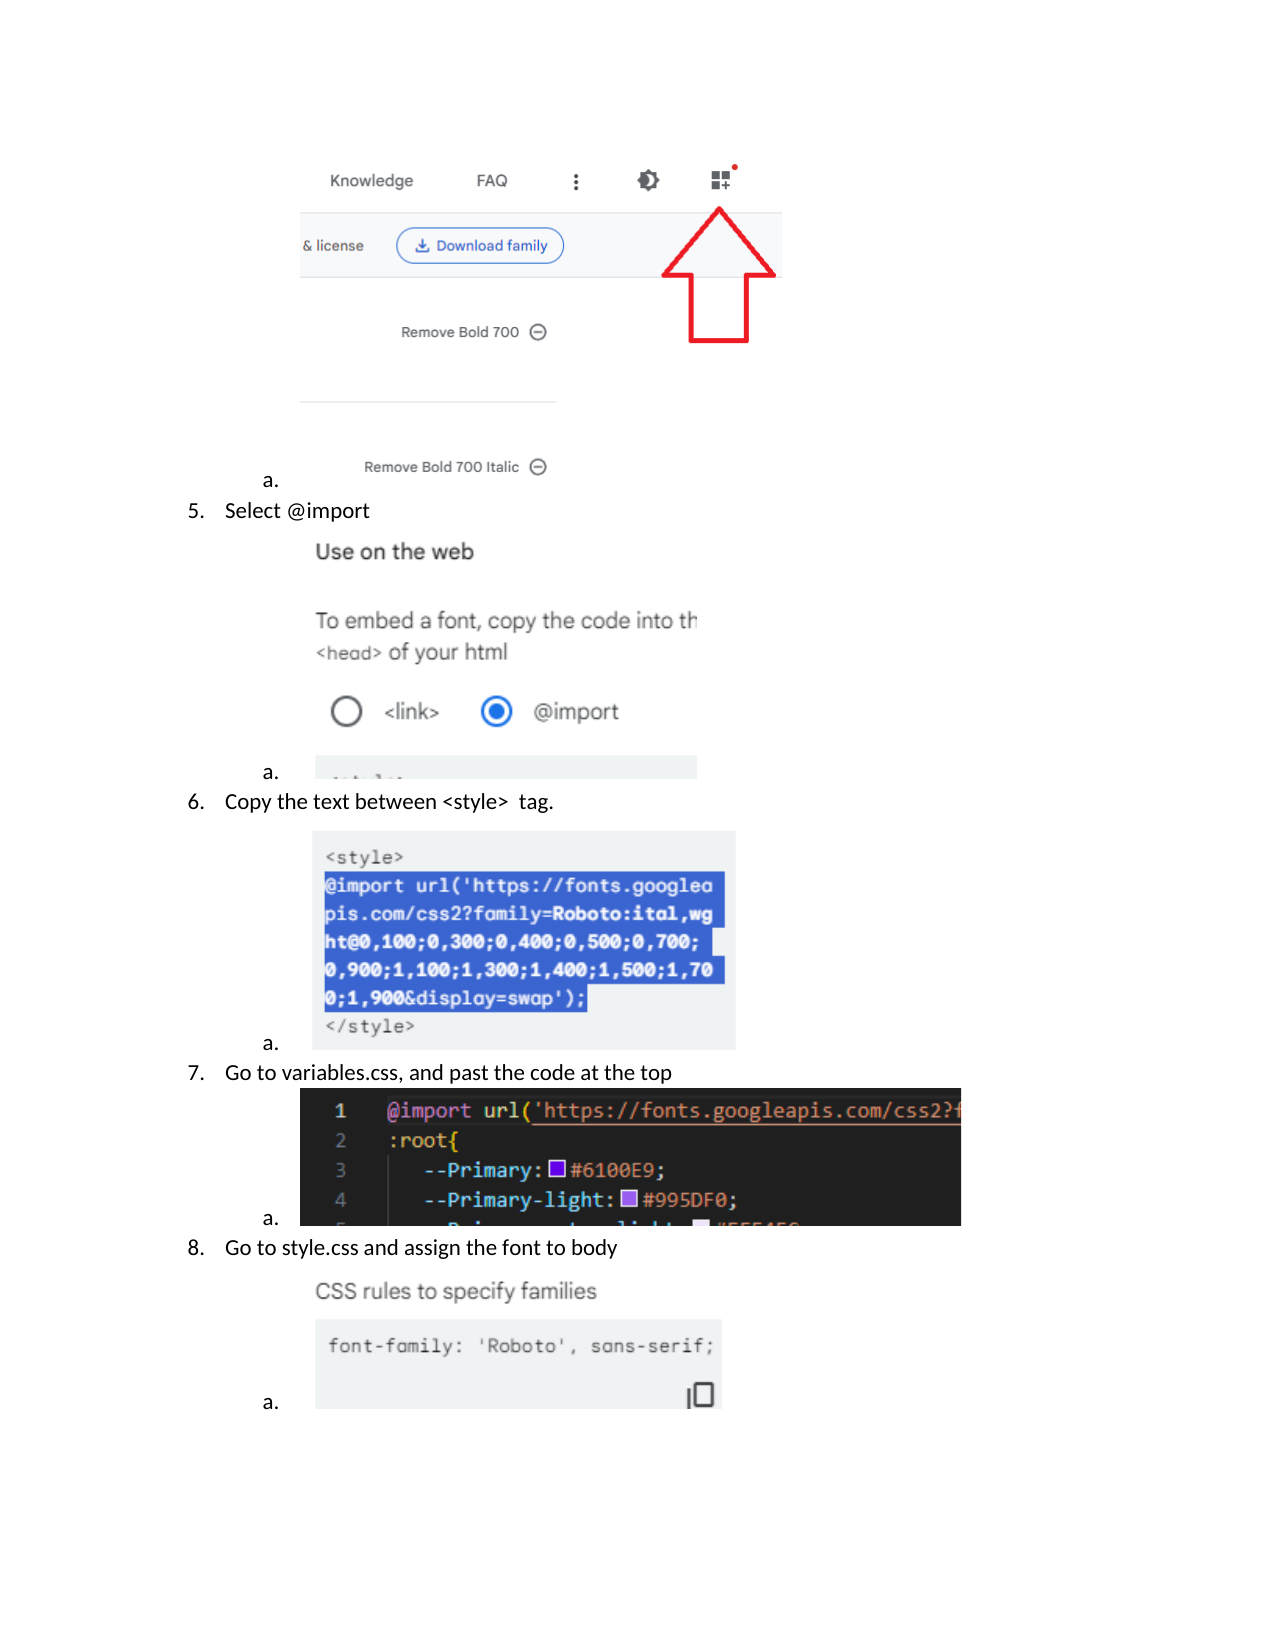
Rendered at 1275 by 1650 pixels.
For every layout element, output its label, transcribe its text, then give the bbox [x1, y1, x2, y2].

list Copy the text between <style> tag. [187, 787, 1125, 815]
picture [300, 1088, 962, 1226]
list Go to style.css and assign the font to body [187, 1233, 1125, 1262]
picture [300, 1263, 722, 1409]
list Go to variables.css, and past the code at the top [187, 1058, 1125, 1086]
picture [300, 526, 697, 779]
picture [300, 817, 747, 1050]
picture [300, 150, 783, 488]
list Select @import [187, 496, 1125, 524]
